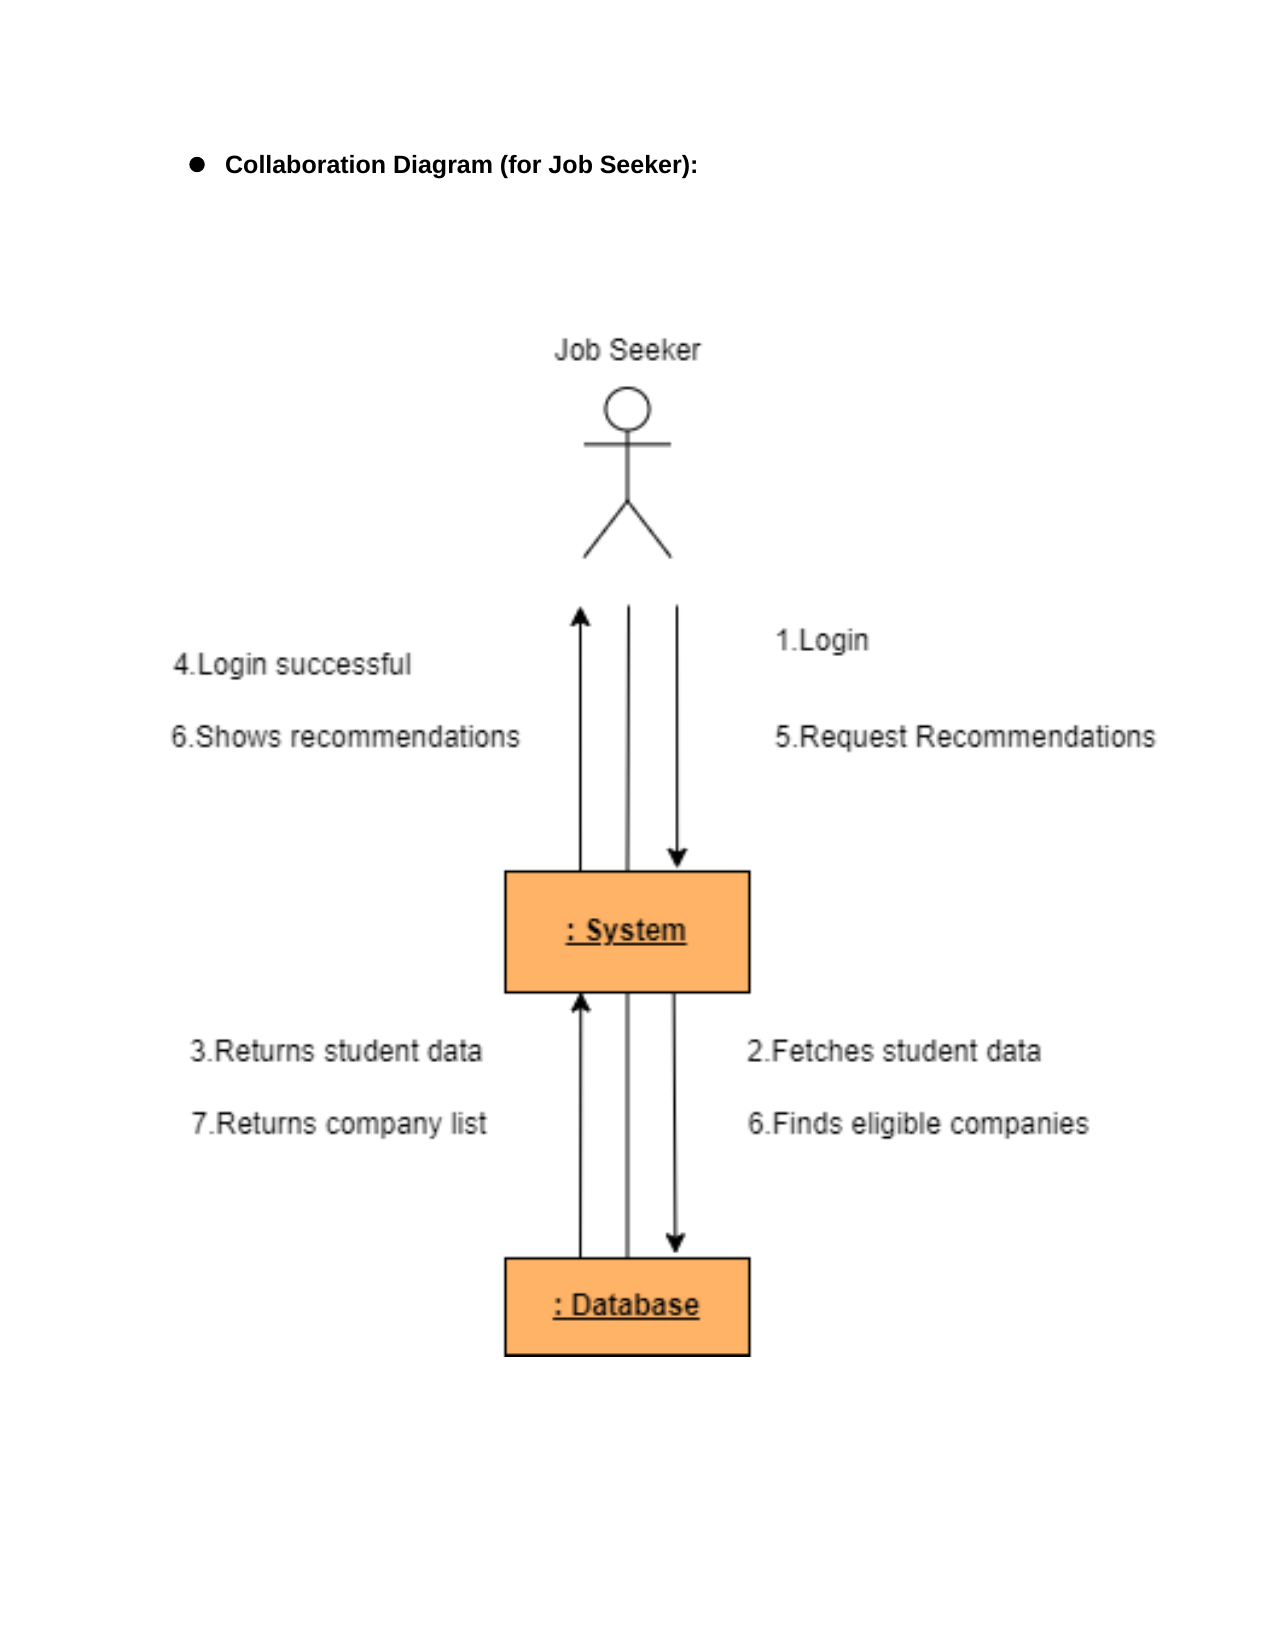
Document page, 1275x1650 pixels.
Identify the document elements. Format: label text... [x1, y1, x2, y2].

list Collaboration Diagram (for Job Seeker): [150, 150, 1125, 179]
picture [75, 315, 1220, 1357]
